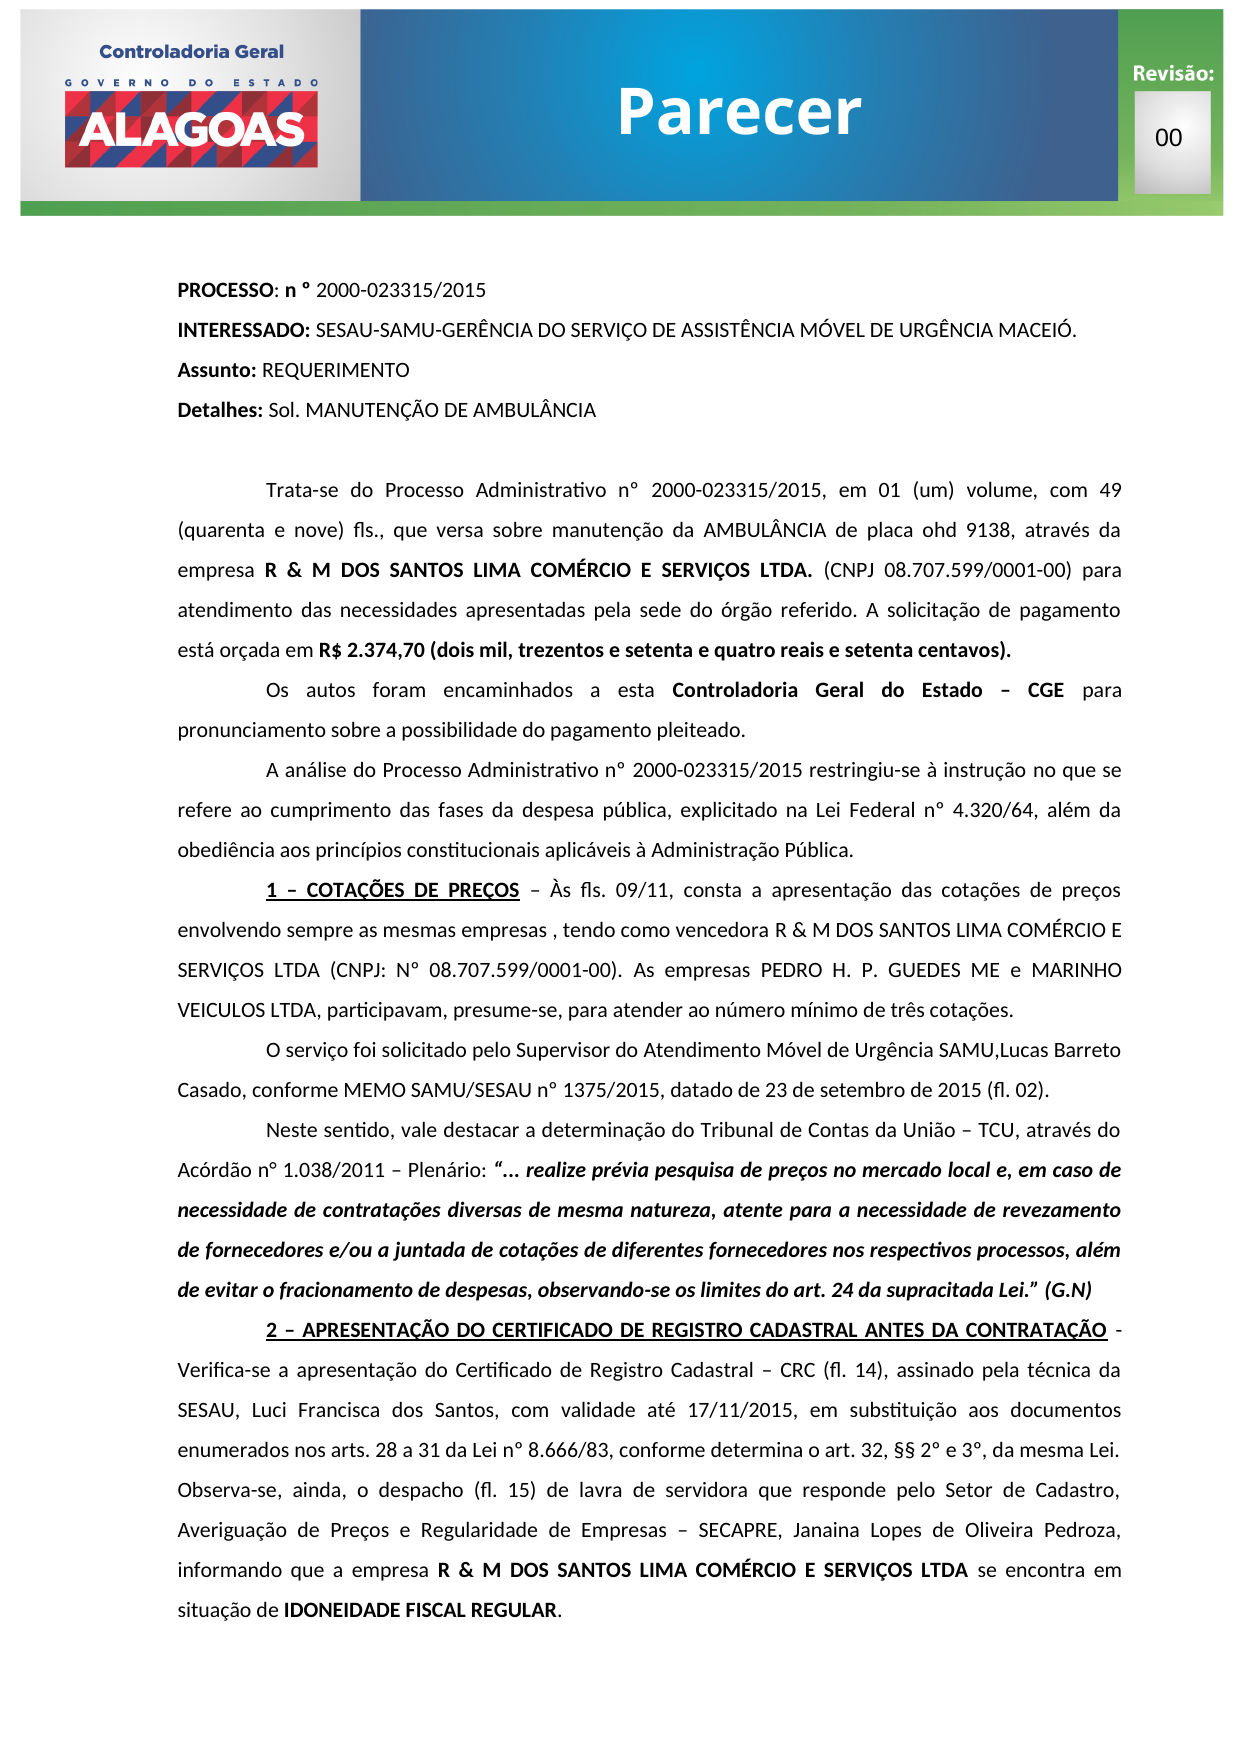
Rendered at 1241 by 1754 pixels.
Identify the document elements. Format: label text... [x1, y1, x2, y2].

text 2 – APRESENTAÇÃO DO CERTIFICADO DE REGISTRO CADASTRAL ANTES DA CONTRATAÇÃO - Verifica-se a apresentação do Certificado de Registro Cadastral – CRC (fl. 14), assinado pela técnica da SESAU, Luci Francisca dos Santos, com validade até 17/11/2015, em substituição aos documentos enumerados nos arts. 28 a 31 da Lei nº 8.666/83, conforme determina o art. 32, §§ 2º e 3º, da mesma Lei. Observa-se, ainda, o despacho (fl. 15) de lavra de servidora que responde pelo Setor de Cadastro, Averiguação de Preços e Regularidade de Empresas – SECAPRE, Janaina Lopes de Oliveira Pedroza, informando que a empresa R & M DOS SANTOS LIMA COMÉRCIO E SERVIÇOS LTDA se encontra em situação de IDONEIDADE FISCAL REGULAR. [177, 1316, 1122, 1623]
text O serviço foi solicitado pelo Supervisor do Atendimento Móvel de Urgência SAMU,Lucas Barreto Casado, conforme MEMO SAMU/SESAU nº 1375/2015, datado de 23 de setembro de 2015 (fl. 02). [177, 1036, 1122, 1103]
text Assunto: REQUERIMENTO [177, 356, 1122, 383]
text Detalhes: Sol. MANUTENÇÃO DE AMBULÂNCIA [177, 396, 1122, 423]
text Neste sentido, vale destacar a determinação do Tribunal de Contas da União – TCU, através do Acórdão n° 1.038/2011 – Plenário: “... realize prévia pesquisa de preços no mercado local e, em caso de necessidade de contratações diversas de mesma natureza, atente para a necessidade de revezamento de fornecedores e/ou a juntada de cotações de diferentes fornecedores nos respectivos processos, além de evitar o fracionamento de despesas, observando-se os limites do art. 24 da supracitada Lei.” (G.N) [177, 1116, 1122, 1303]
text A análise do Processo Administrativo nº 2000-023315/2015 restringiu-se à instrução no que se refere ao cumprimento das fases da despesa pública, explicitado na Lei Federal nº 4.320/64, além da obediência aos princípios constitucionais aplicáveis à Administração Pública. [177, 756, 1122, 863]
picture [20, 9, 1224, 216]
text PROCESSO: n º 2000-023315/2015 [177, 276, 1122, 303]
text 1 – COTAÇÕES DE PREÇOS – Às fls. 09/11, consta a apresentação das cotações de preços envolvendo sempre as mesmas empresas , tendo como vencedora R & M DOS SANTOS LIMA COMÉRCIO E SERVIÇOS LTDA (CNPJ: Nº 08.707.599/0001-00). As empresas PEDRO H. P. GUEDES ME e MARINHO VEICULOS LTDA, participavam, presume-se, para atender ao número mínimo de três cotações. [177, 876, 1122, 1023]
text Os autos foram encaminhados a esta Controladoria Geral do Estado – CGE para pronunciamento sobre a possibilidade do pagamento pleiteado. [177, 676, 1122, 743]
text INTERESSADO: SESAU-SAMU-GERÊNCIA DO SERVIÇO DE ASSISTÊNCIA MÓVEL DE URGÊNCIA MACEIÓ. [177, 316, 1122, 343]
text Trata-se do Processo Administrativo nº 2000-023315/2015, em 01 (um) volume, com 49 (quarenta e nove) fls., que versa sobre manutenção da AMBULÂNCIA de placa ohd 9138, através da empresa R & M DOS SANTOS LIMA COMÉRCIO E SERVIÇOS LTDA. (CNPJ 08.707.599/0001-00) para atendimento das necessidades apresentadas pela sede do órgão referido. A solicitação de pagamento está orçada em R$ 2.374,70 (dois mil, trezentos e setenta e quatro reais e setenta centavos). [177, 476, 1122, 663]
